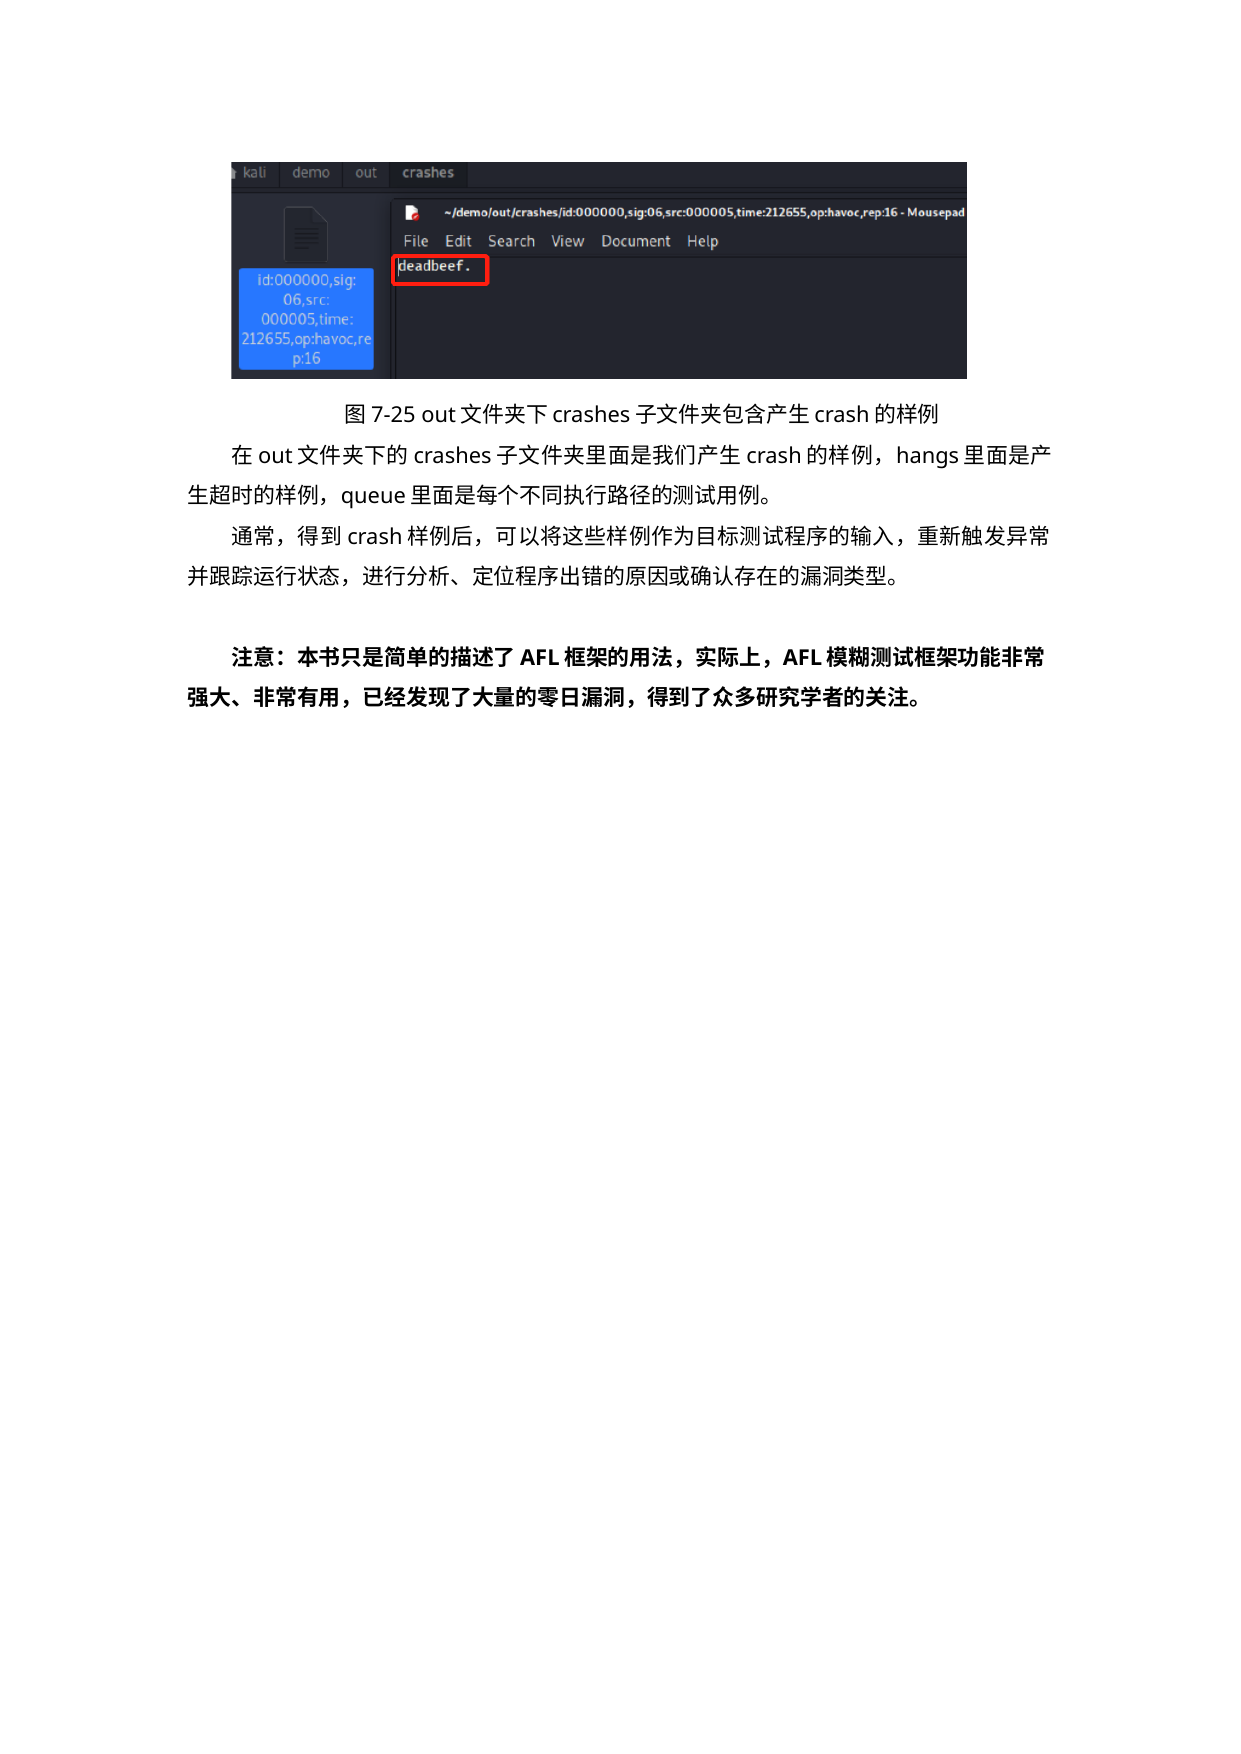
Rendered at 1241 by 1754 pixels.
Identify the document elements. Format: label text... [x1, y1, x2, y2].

text 在out文件夹下的crashes子文件夹里面是我们产生crash的样例，hangs里面是产生超时的样例，queue里面是每个不同执行路径的测试用例。 [187, 437, 1053, 510]
text 图7-25 out文件夹下crashes子文件夹包含产生crash的样例 [187, 397, 1053, 429]
text 通常，得到crash样例后，可以将这些样例作为目标测试程序的输入，重新触发异常并跟踪运行状态，进行分析、定位程序出错的原因或确认存在的漏洞类型。 [187, 518, 1053, 591]
picture [231, 162, 967, 379]
text 注意：本书只是简单的描述了AFL框架的用法，实际上，AFL模糊测试框架功能非常强大、非常有用，已经发现了大量的零日漏洞，得到了众多研究学者的关注。 [187, 639, 1053, 712]
